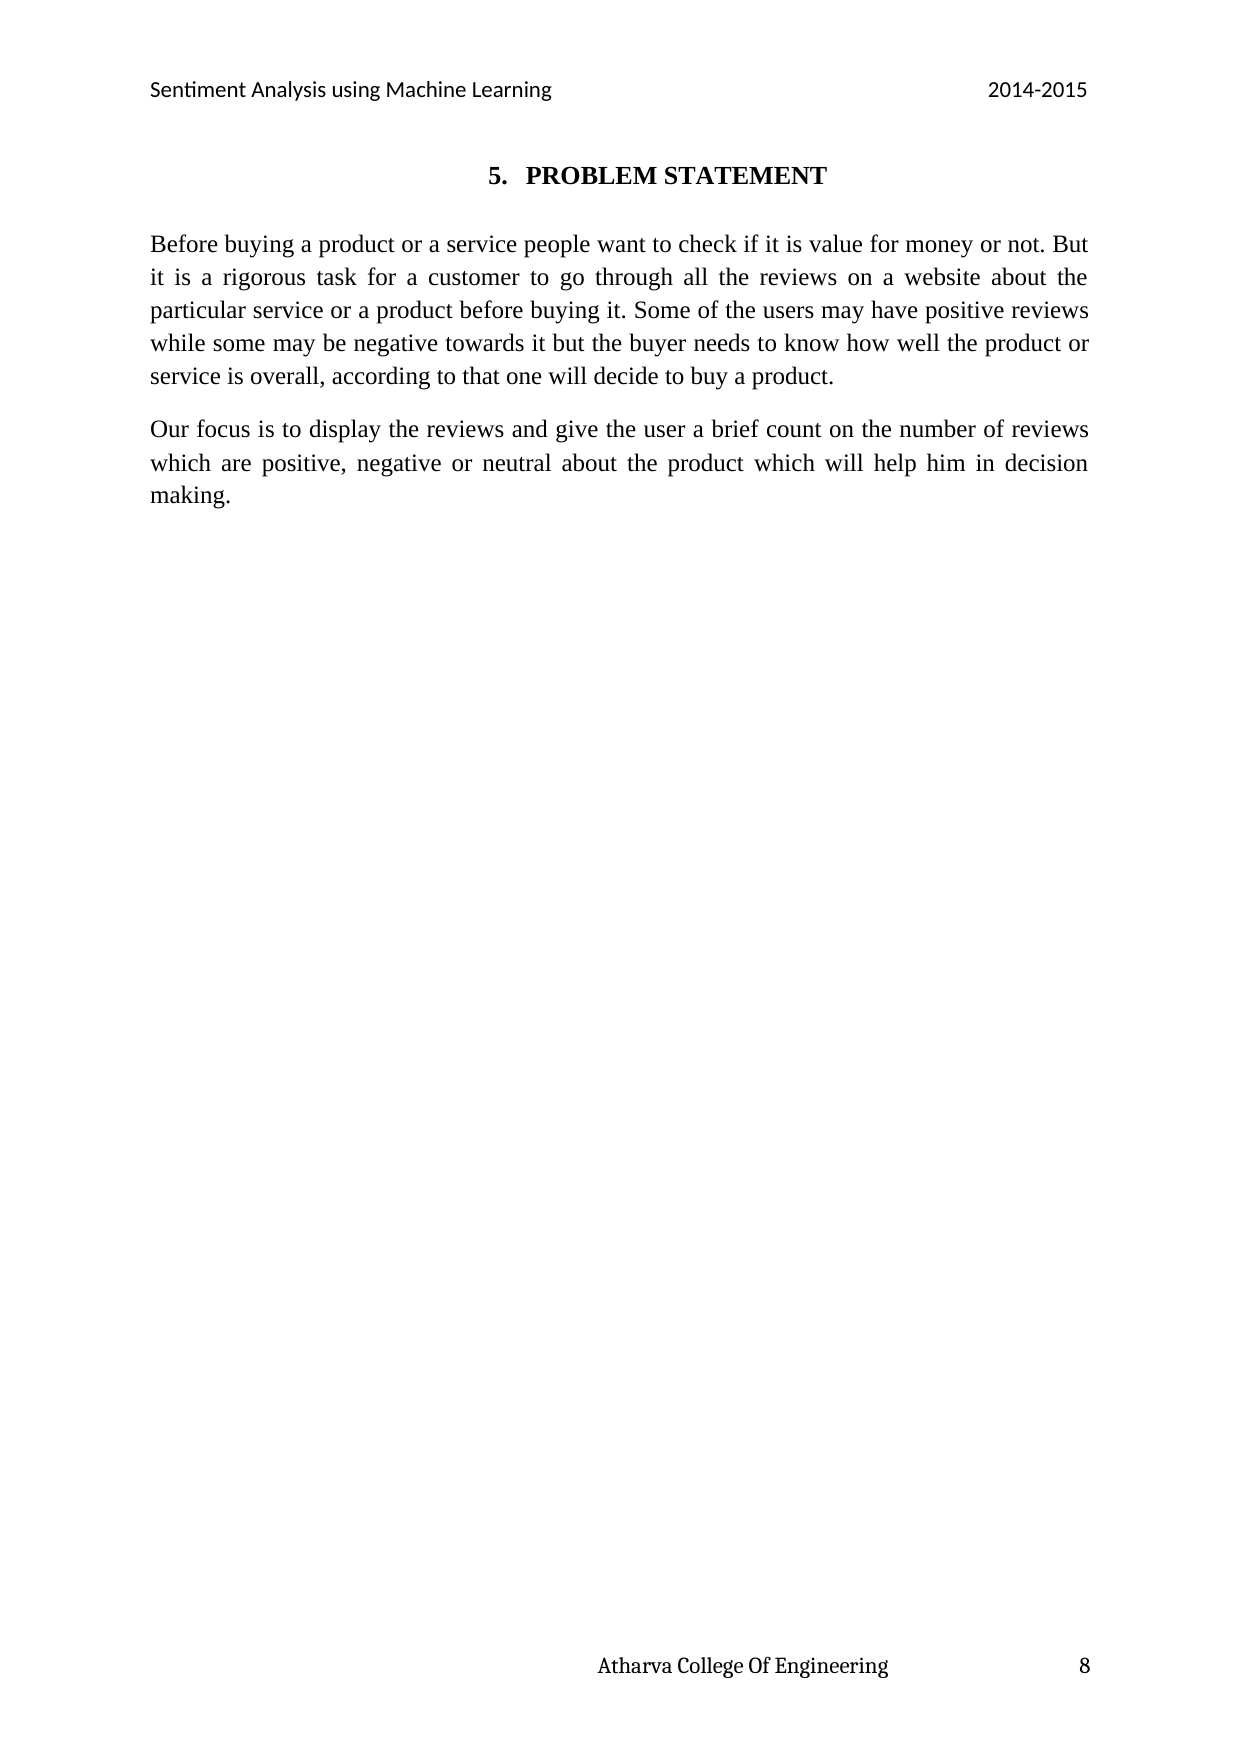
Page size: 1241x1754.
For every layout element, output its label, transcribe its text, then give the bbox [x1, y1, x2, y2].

text Our focus is to display the reviews and give the user a brief count on the number of reviews which are positive, negative or neutral about the product which will help him in decision making. [150, 414, 1090, 509]
list PROBLEM STATEMENT [225, 160, 1090, 190]
text Before buying a product or a service people want to check if it is value for money or not. But it is a rigorous task for a customer to go through all the reviews on a website about the particular service or a product before buying it. Some of the users may have positive reviews while some may be negative towards it but the buyer needs to know how well the product or service is overall, according to that one will decide to buy a product. [150, 229, 1090, 389]
